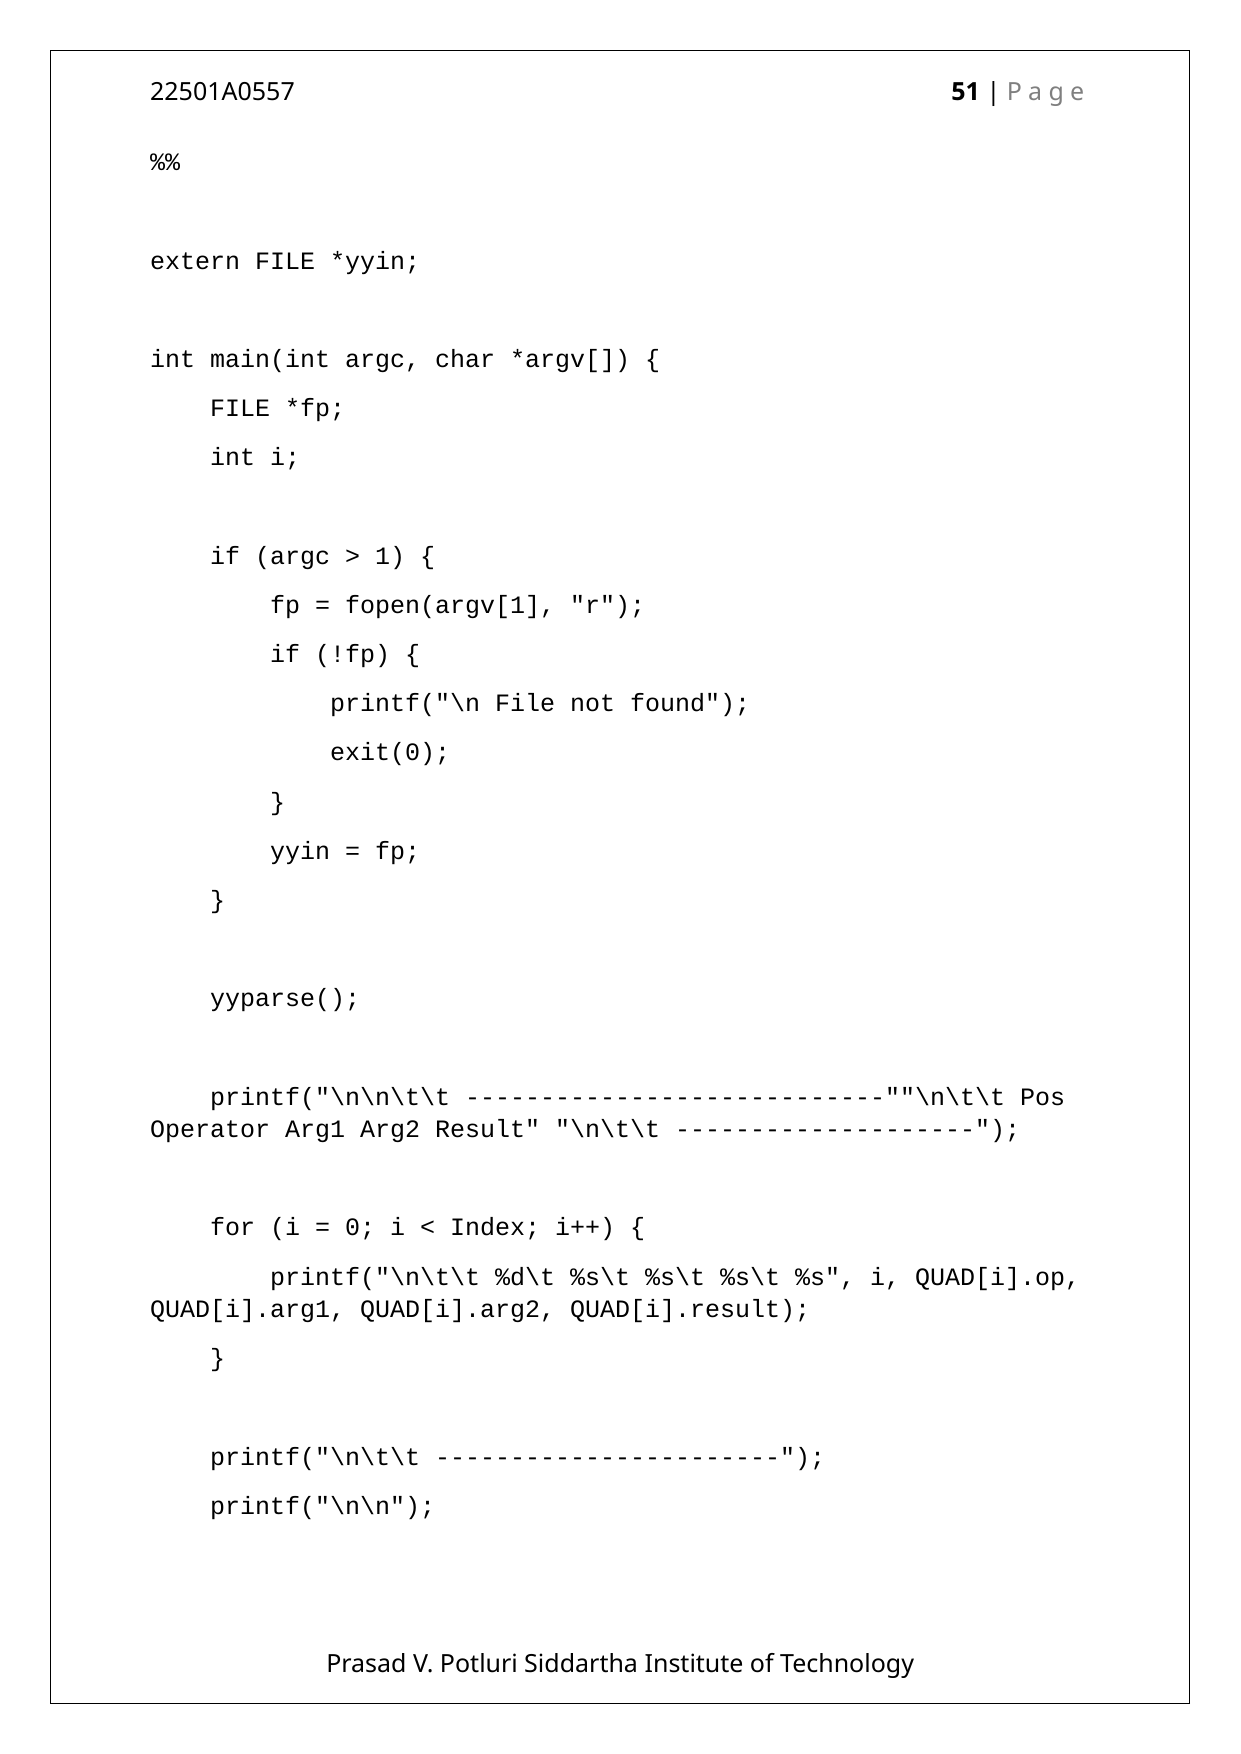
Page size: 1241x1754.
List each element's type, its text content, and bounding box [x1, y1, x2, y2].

text for (i = 0; i < Index; i++) { [150, 1215, 1090, 1243]
text %% [150, 150, 1090, 178]
text printf("\n\n\t\t ----------------------------""\n\t\t Pos Operator Arg1 Arg2 Result" "\n\t\t --------------------"); [150, 1084, 1090, 1145]
text fp = fopen(argv[1], "r"); [150, 592, 1090, 621]
text yyparse(); [150, 986, 1090, 1014]
text int main(int argc, char *argv[]) { [150, 347, 1090, 375]
text } [150, 887, 1090, 916]
text } [150, 1346, 1090, 1374]
text int i; [150, 445, 1090, 473]
text printf("\n\t\t -----------------------"); [150, 1444, 1090, 1472]
text printf("\n File not found"); [150, 691, 1090, 719]
text printf("\n\n"); [150, 1493, 1090, 1522]
text FILE *fp; [150, 396, 1090, 424]
text if (!fp) { [150, 642, 1090, 670]
text printf("\n\t\t %d\t %s\t %s\t %s\t %s", i, QUAD[i].op, QUAD[i].arg1, QUAD[i].arg2, QUAD[i].result); [150, 1264, 1090, 1325]
text extern FILE *yyin; [150, 248, 1090, 277]
text yyin = fp; [150, 838, 1090, 867]
text exit(0); [150, 740, 1090, 768]
text if (argc > 1) { [150, 543, 1090, 572]
text } [150, 789, 1090, 817]
